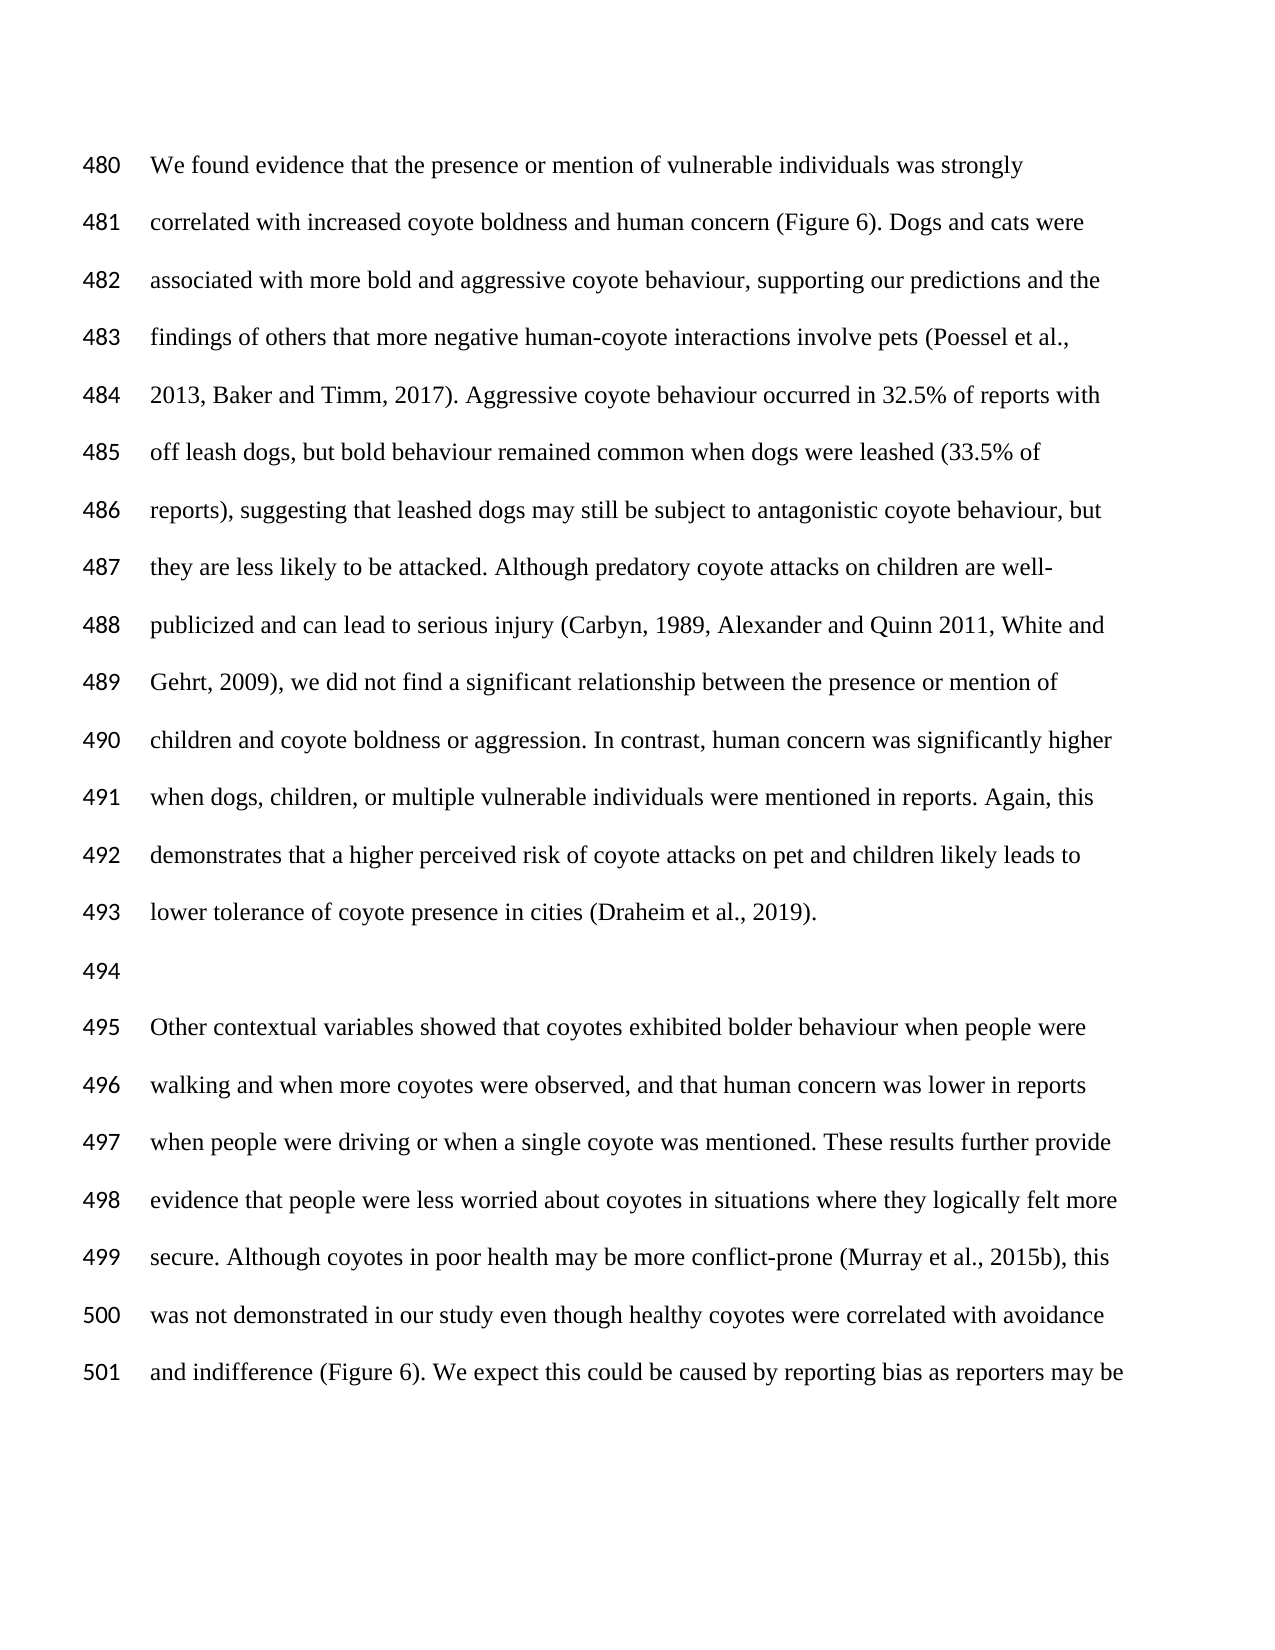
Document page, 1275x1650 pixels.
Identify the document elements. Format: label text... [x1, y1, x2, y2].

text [150, 1012, 1125, 1386]
text We found evidence that the presence or mention of vulnerable individuals was strongly correlated with increased coyote boldness and human concern (Figure 6). Dogs and cats were associated with more bold and aggressive coyote behaviour, supporting our predictions and the findings of others that more negative human-coyote interactions involve pets (Poessel et al., 2013, Baker and Timm, 2017). Aggressive coyote behaviour occurred in 32.5% of reports with off leash dogs, but bold behaviour remained common when dogs were leashed (33.5% of reports), suggesting that leashed dogs may still be subject to antagonistic coyote behaviour, but they are less likely to be attacked. Although predatory coyote attacks on children are well-publicized and can lead to serious injury (Carbyn, 1989, Alexander and Quinn 2011, White and Gehrt, 2009), we did not find a significant relationship between the presence or mention of children and coyote boldness or aggression. In contrast, human concern was significantly higher when dogs, children, or multiple vulnerable individuals were mentioned in reports. Again, this demonstrates that a higher perceived risk of coyote attacks on pet and children likely leads to lower tolerance of coyote presence in cities (Draheim et al., 2019). [150, 150, 1125, 926]
